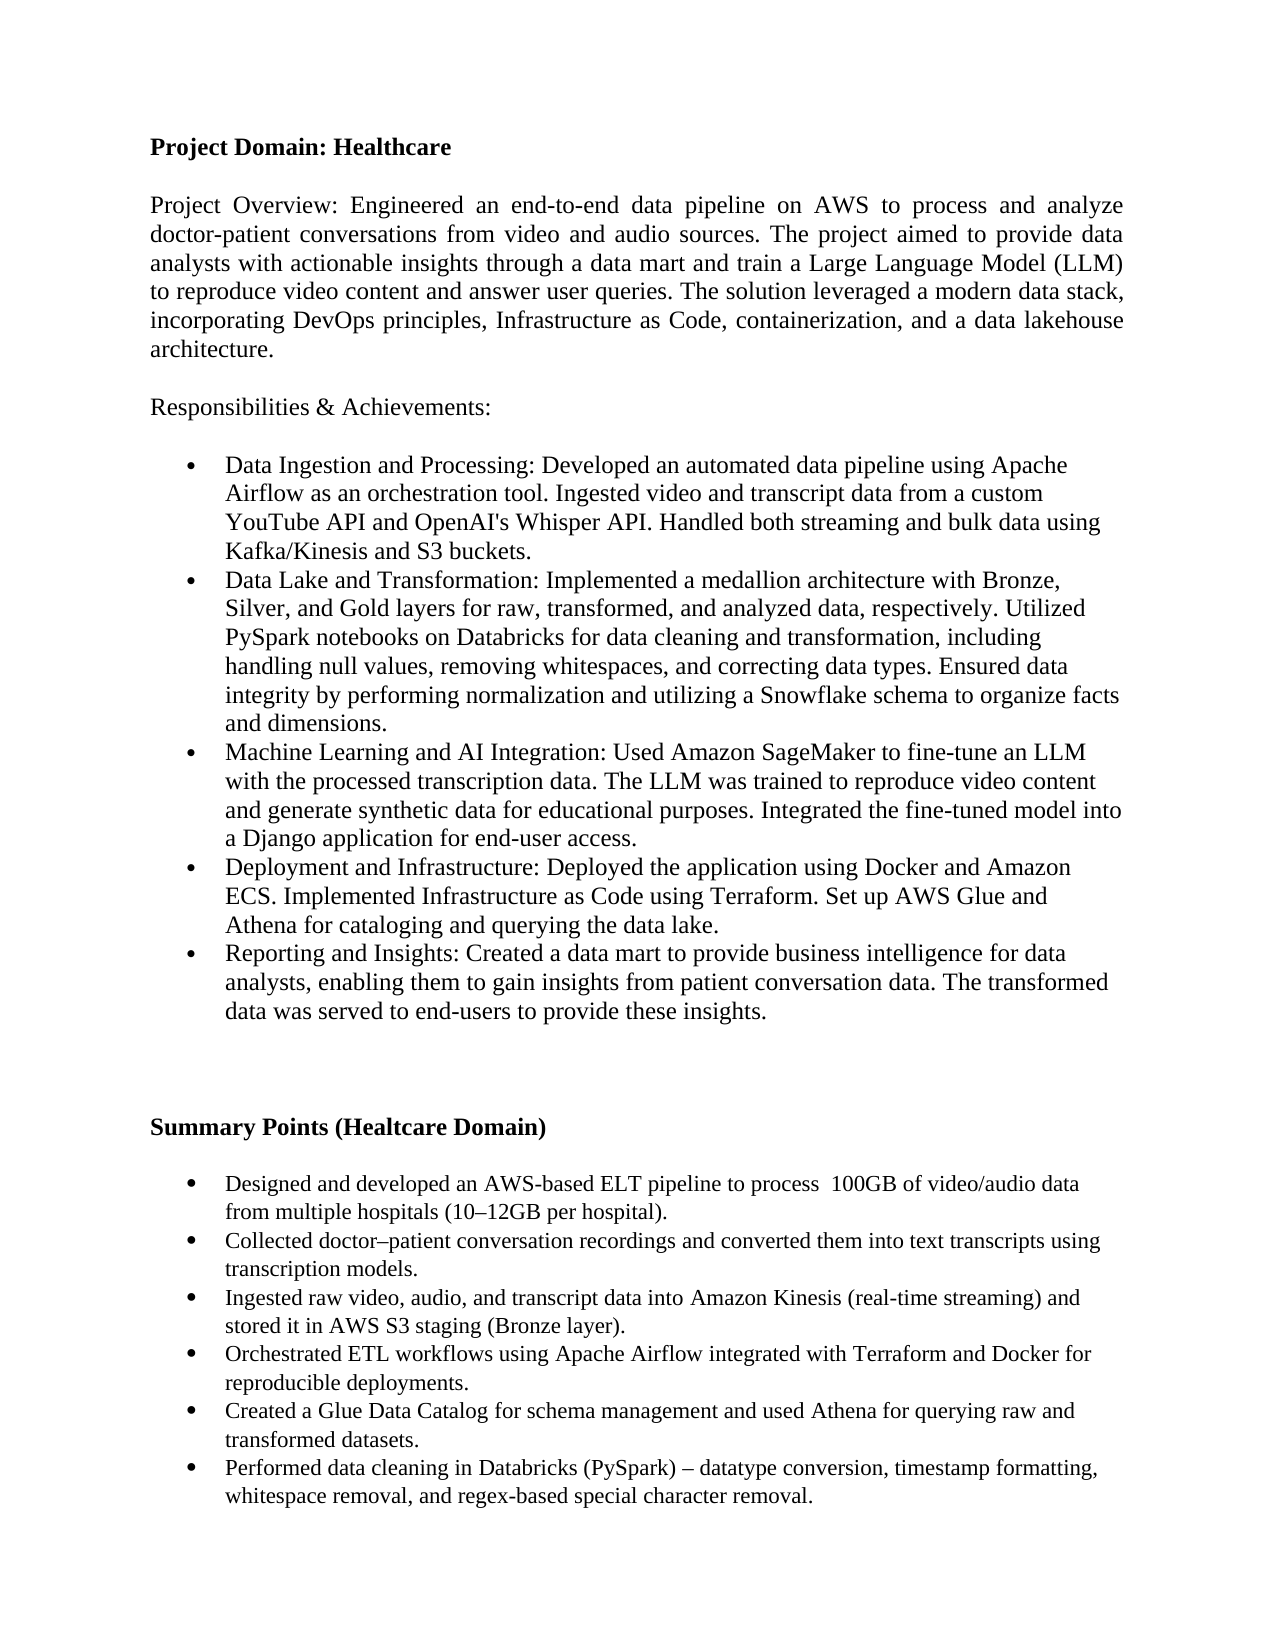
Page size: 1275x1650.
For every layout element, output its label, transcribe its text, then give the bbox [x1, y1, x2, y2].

list Machine Learning and AI Integration: Used Amazon SageMaker to fine-tune an LLM with the processed transcription data. The LLM was trained to reproduce video content and generate synthetic data for educational purposes. Integrated the fine-tuned model into a Django application for end-user access. [187, 737, 1125, 852]
list Data Lake and Transformation: Implemented a medallion architecture with Bronze, Silver, and Gold layers for raw, transformed, and analyzed data, respectively. Utilized PySpark notebooks on Databricks for data cleaning and transformation, including handling null values, removing whitespaces, and correcting data types. Ensured data integrity by performing normalization and utilizing a Snowflake schema to organize facts and dimensions. [187, 565, 1125, 737]
text Responsibilities & Achievements: [150, 392, 1125, 421]
list Ingested raw video, audio, and transcript data into Amazon Kinesis (real-time streaming) and stored it in AWS S3 staging (Bronze layer). [187, 1283, 1125, 1338]
text Summary Points (Healtcare Domain) [150, 1112, 1125, 1141]
text Project Overview: Engineered an end-to-end data pipeline on AWS to process and analyze doctor-patient conversations from video and audio sources. The project aimed to provide data analysts with actionable insights through a data mart and train a Large Language Model (LLM) to reproduce video content and answer user queries. The solution leveraged a modern data stack, incorporating DevOps principles, Infrastructure as Code, containerization, and a data lakehouse architecture. [150, 190, 1125, 363]
list Data Ingestion and Processing: Developed an automated data pipeline using Apache Airflow as an orchestration tool. Ingested video and transcript data from a custom YouTube API and OpenAI's Whisper API. Handled both streaming and bulk data using Kafka/Kinesis and S3 buckets. [187, 450, 1125, 565]
list Reporting and Insights: Created a data mart to provide business intelligence for data analysts, enabling them to gain insights from patient conversation data. The transformed data was served to end-users to provide these insights. [187, 938, 1125, 1025]
list Collected doctor–patient conversation recordings and converted them into text transcripts using transcription models. [187, 1227, 1125, 1281]
list Created a Glue Data Catalog for schema management and used Athena for querying raw and transformed datasets. [187, 1397, 1125, 1452]
list Deployment and Infrastructure: Deployed the application using Docker and Amazon ECS. Implemented Infrastructure as Code using Terraform. Set up AWS Glue and Athena for cataloging and querying the data lake. [187, 852, 1125, 938]
list Performed data cleaning in Databricks (PySpark) – datatype conversion, timestamp formatting, whitespace removal, and regex-based special character removal. [187, 1454, 1125, 1509]
list Designed and developed an AWS-based ELT pipeline to process 100GB of video/audio data from multiple hospitals (10–12GB per hospital). [187, 1170, 1125, 1224]
text Project Domain: Healthcare [150, 132, 1125, 161]
list Orchestrated ETL workflows using Apache Airflow integrated with Terraform and Docker for reproducible deployments. [187, 1340, 1125, 1395]
